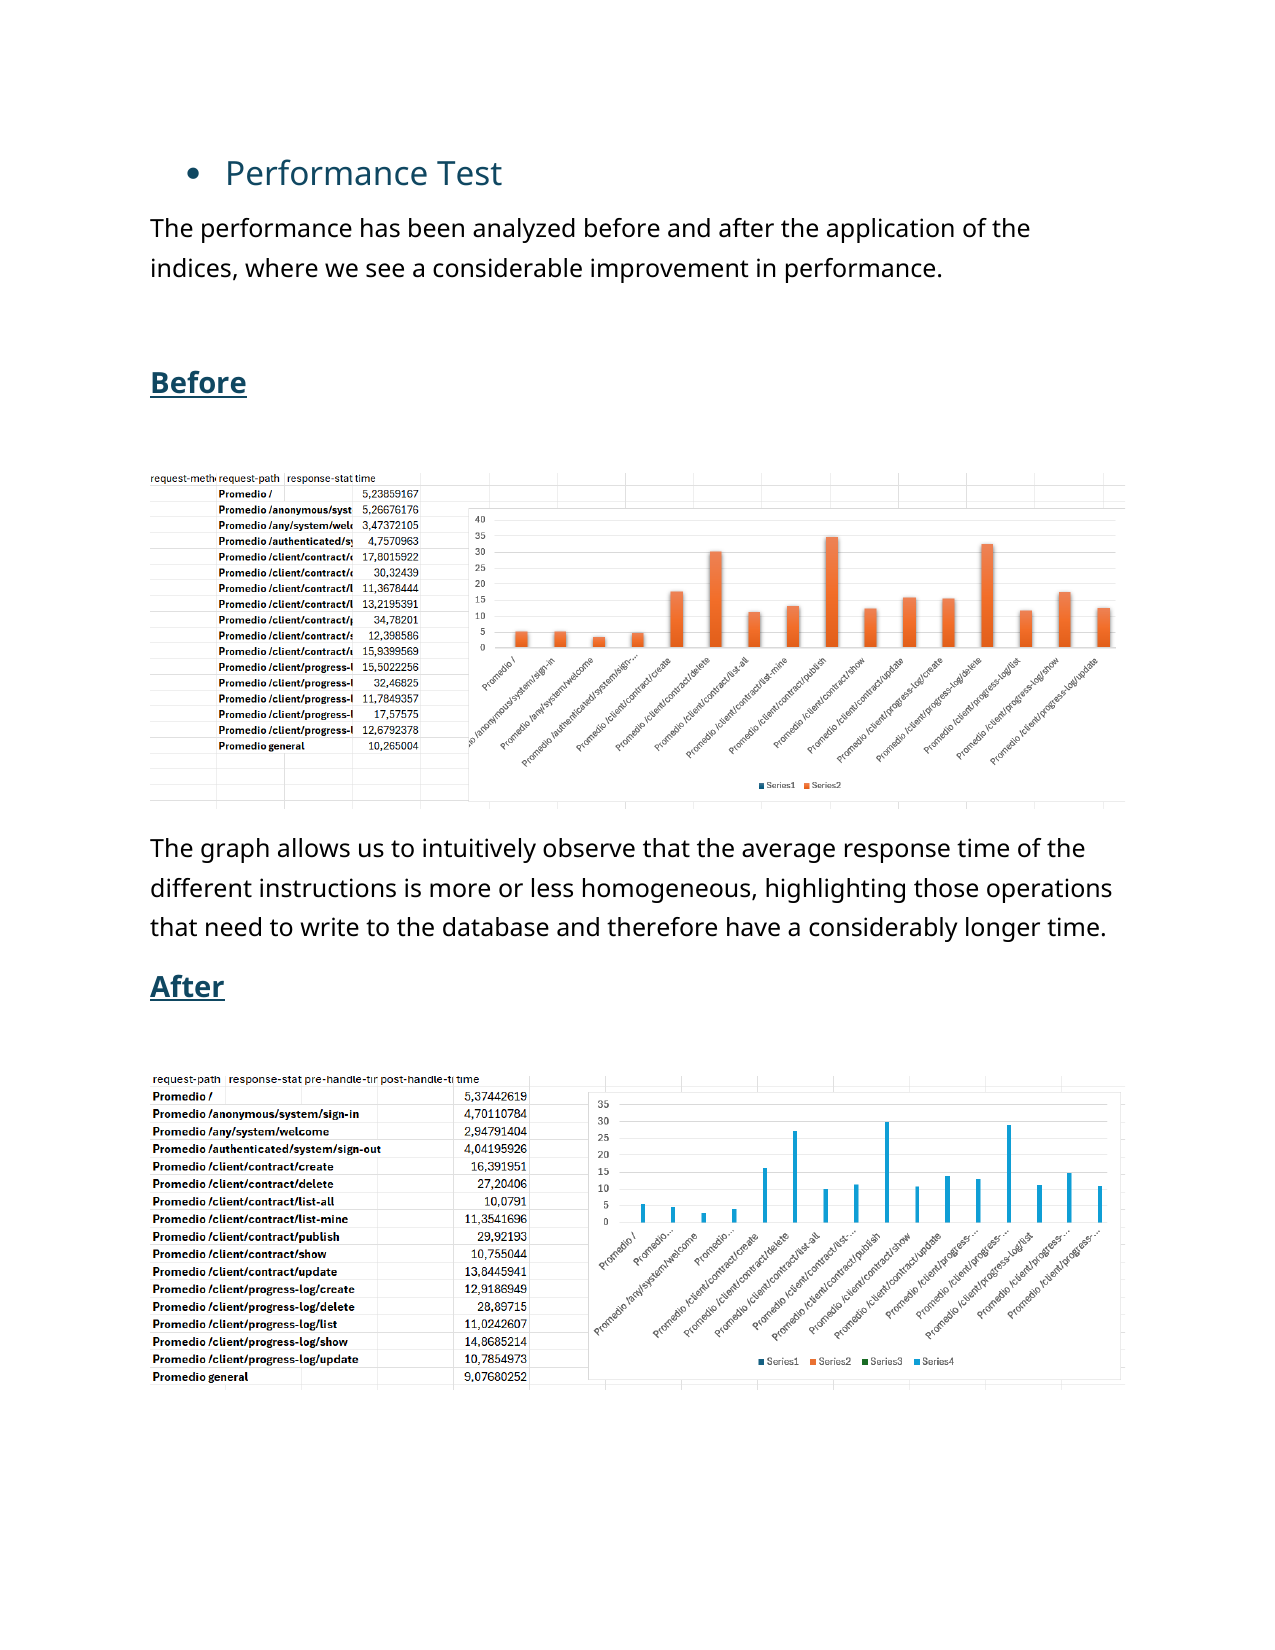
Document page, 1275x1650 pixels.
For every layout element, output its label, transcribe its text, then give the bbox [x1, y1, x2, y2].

picture [150, 473, 1125, 809]
text The performance has been analyzed before and after the application of the indices, where we see a considerable improvement in performance. [150, 211, 1125, 284]
subtitle Performance Test [187, 150, 1125, 195]
picture [150, 1076, 1125, 1390]
subtitle Before [150, 363, 1125, 402]
text The graph allows us to intuitively observe that the average response time of the different instructions is more or less homogeneous, highlighting those operations that need to write to the database and therefore have a considerably longer time. [150, 831, 1125, 944]
subtitle After [150, 966, 1125, 1006]
